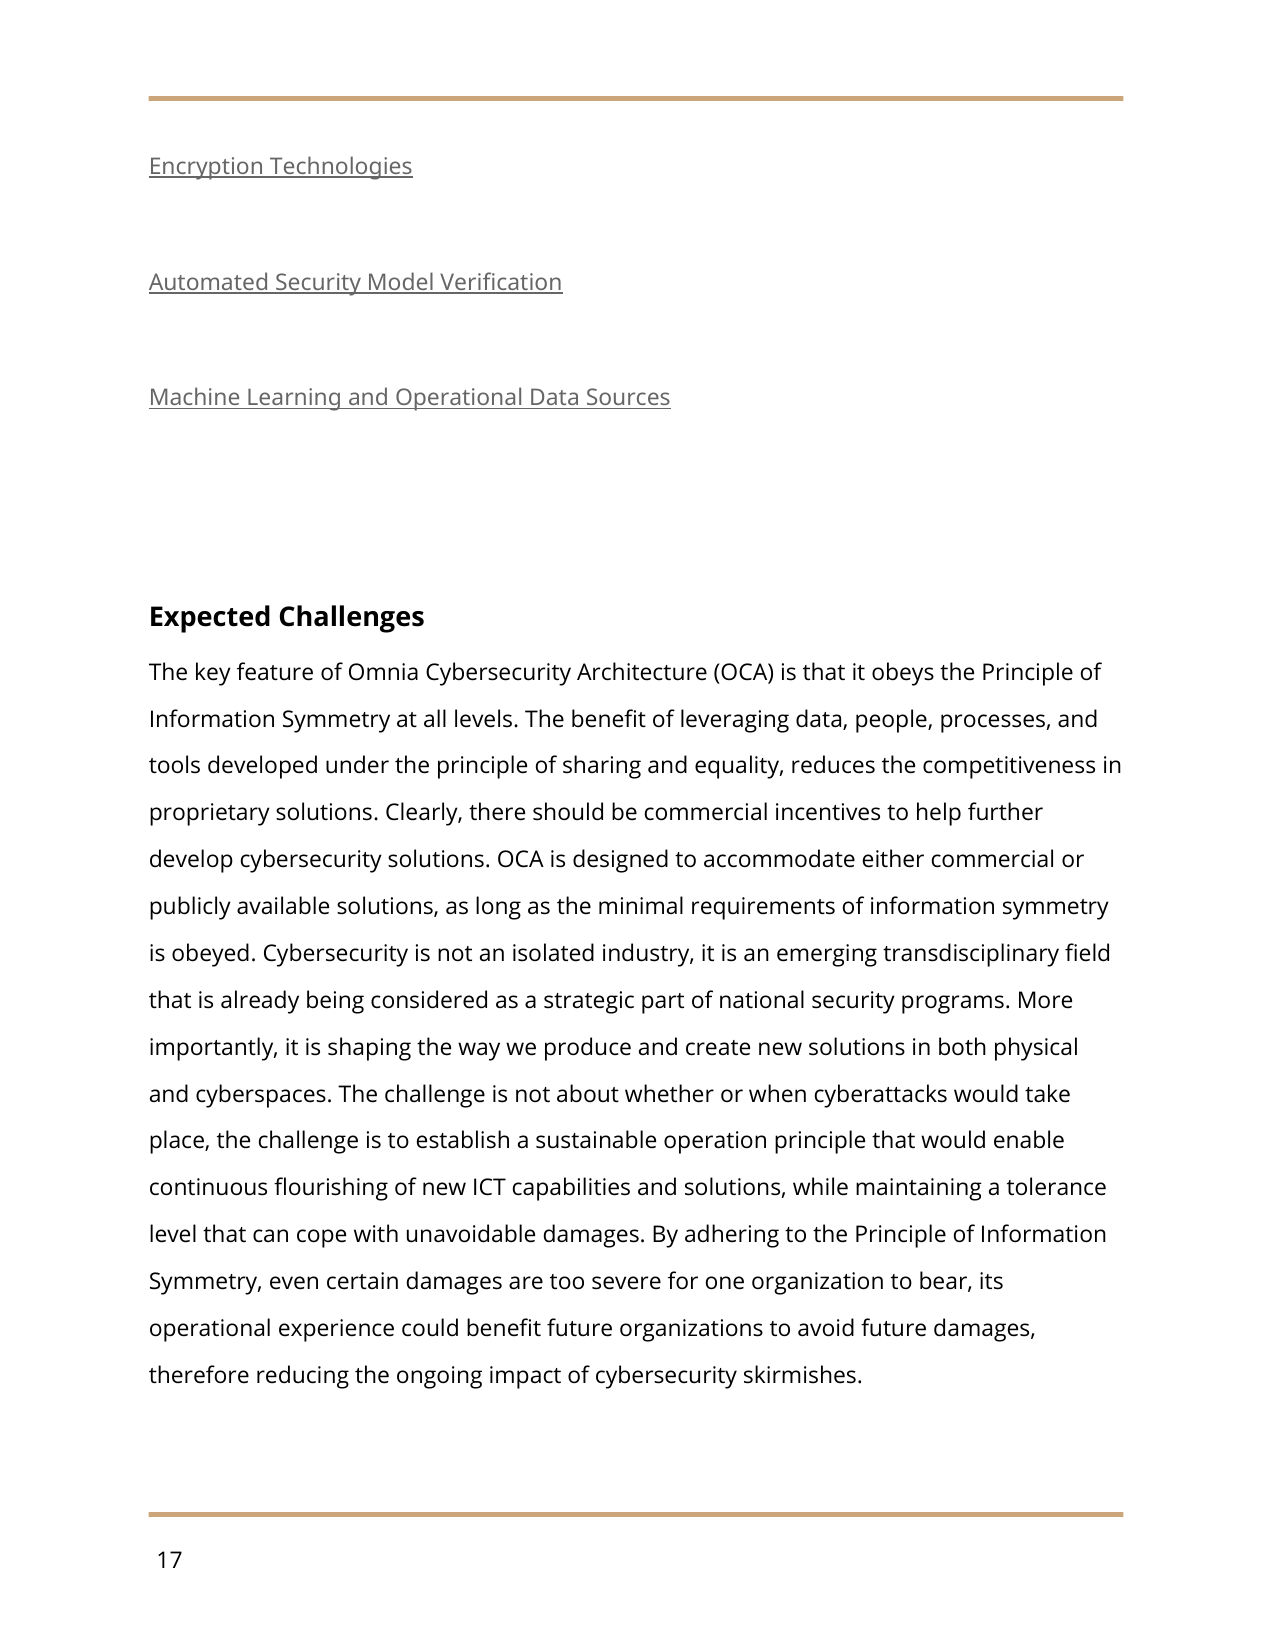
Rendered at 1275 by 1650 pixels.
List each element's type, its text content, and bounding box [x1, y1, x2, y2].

subtitle Automated Security Model Verification [148, 266, 1125, 297]
subtitle Encryption Technologies [148, 150, 1125, 181]
subtitle Machine Learning and Operational Data Sources [148, 381, 1125, 412]
subtitle Expected Challenges [148, 598, 939, 635]
text The key feature of Omnia Cybersecurity Architecture (OCA) is that it obeys the Principle of Information Symmetry at all levels. The benefit of leveraging data, people, processes, and tools developed under the principle of sharing and equality, reduces the competitiveness in proprietary solutions. Clearly, there should be commercial incentives to help further develop cybersecurity solutions. OCA is designed to accommodate either commercial or publicly available solutions, as long as the minimal requirements of information symmetry is obeyed. Cybersecurity is not an isolated industry, it is an emerging transdisciplinary field that is already being considered as a strategic part of national security programs. More importantly, it is shaping the way we produce and create new solutions in both physical and cyberspaces. The challenge is not about whether or when cyberattacks would take place, the challenge is to establish a sustainable operation principle that would enable continuous flourishing of new ICT capabilities and solutions, while maintaining a tolerance level that can cope with unavoidable damages. By adhering to the Principle of Information Symmetry, even certain damages are too severe for one organization to bear, its operational experience could benefit future organizations to avoid future damages, therefore reducing the ongoing impact of cybersecurity skirmishes. [148, 656, 1125, 1390]
picture [148, 1512, 1124, 1517]
picture [148, 96, 1124, 101]
